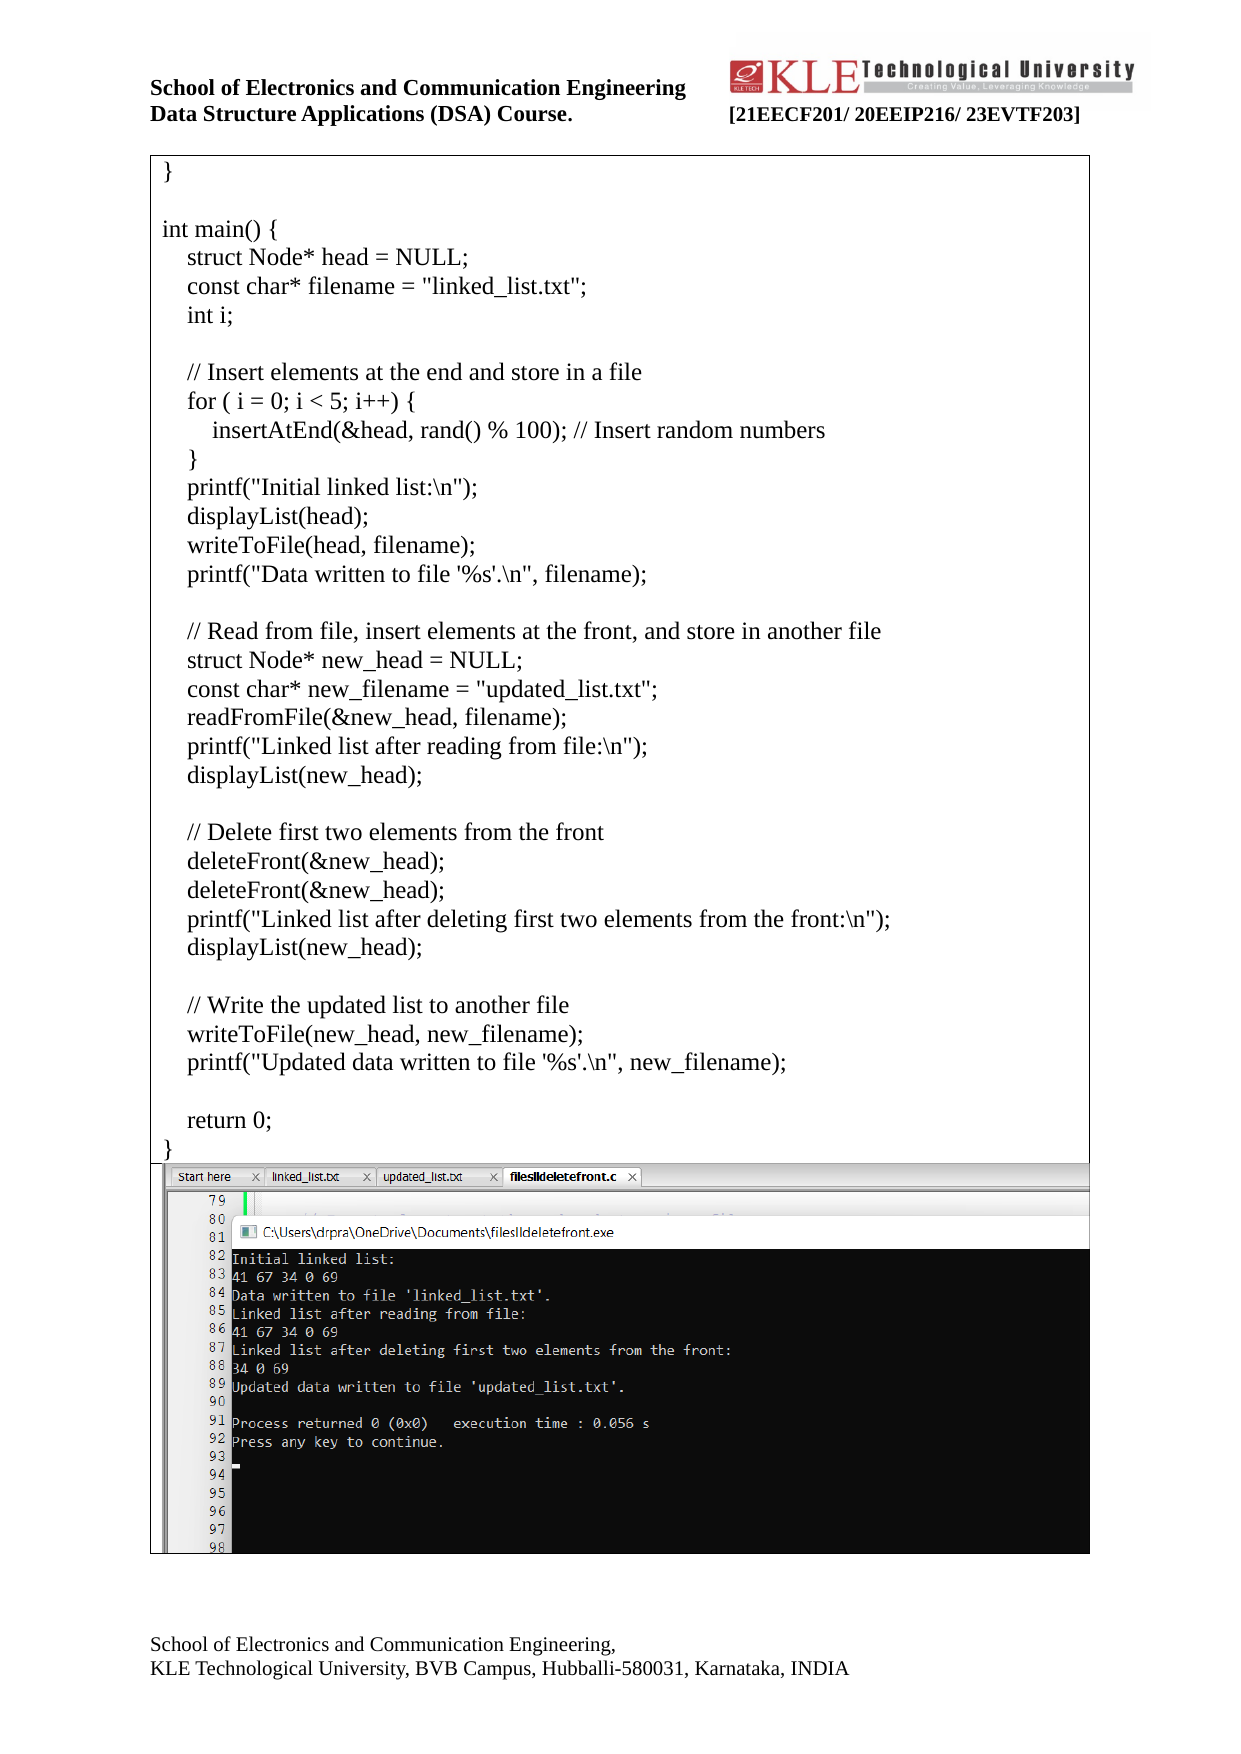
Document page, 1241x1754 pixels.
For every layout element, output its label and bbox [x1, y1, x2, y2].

table_cell [151, 156, 1089, 1162]
picture [161, 1163, 1090, 1553]
table_cell [151, 1164, 161, 1552]
picture [719, 32, 1151, 111]
